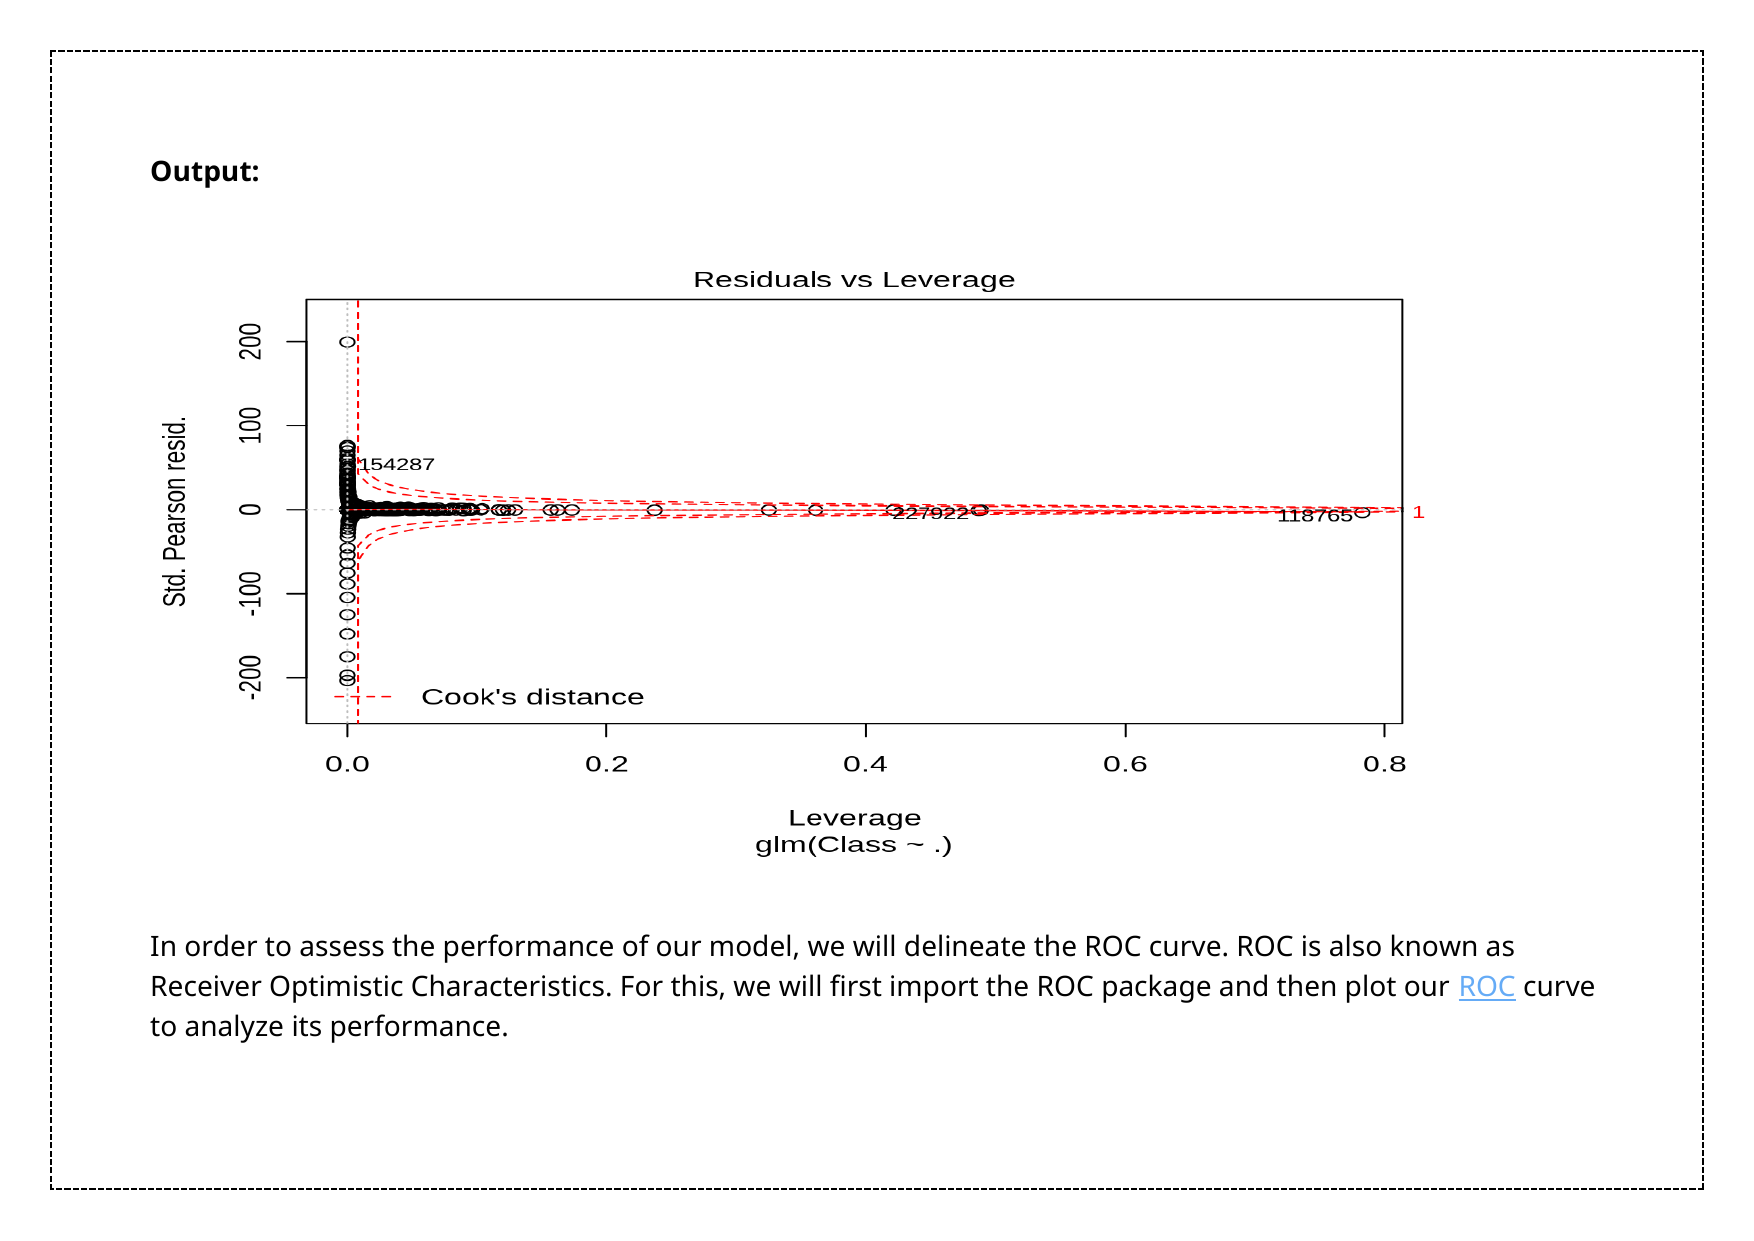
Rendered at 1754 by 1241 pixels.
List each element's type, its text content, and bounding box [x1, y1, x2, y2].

text In order to assess the performance of our model, we will delineate the ROC curve. ROC is also known as Receiver Optimistic Characteristics. For this, we will first import the ROC package and then plot our ROC curve to analyze its performance. [150, 925, 1604, 1045]
text Output: [150, 150, 1604, 190]
picture [150, 190, 1482, 860]
